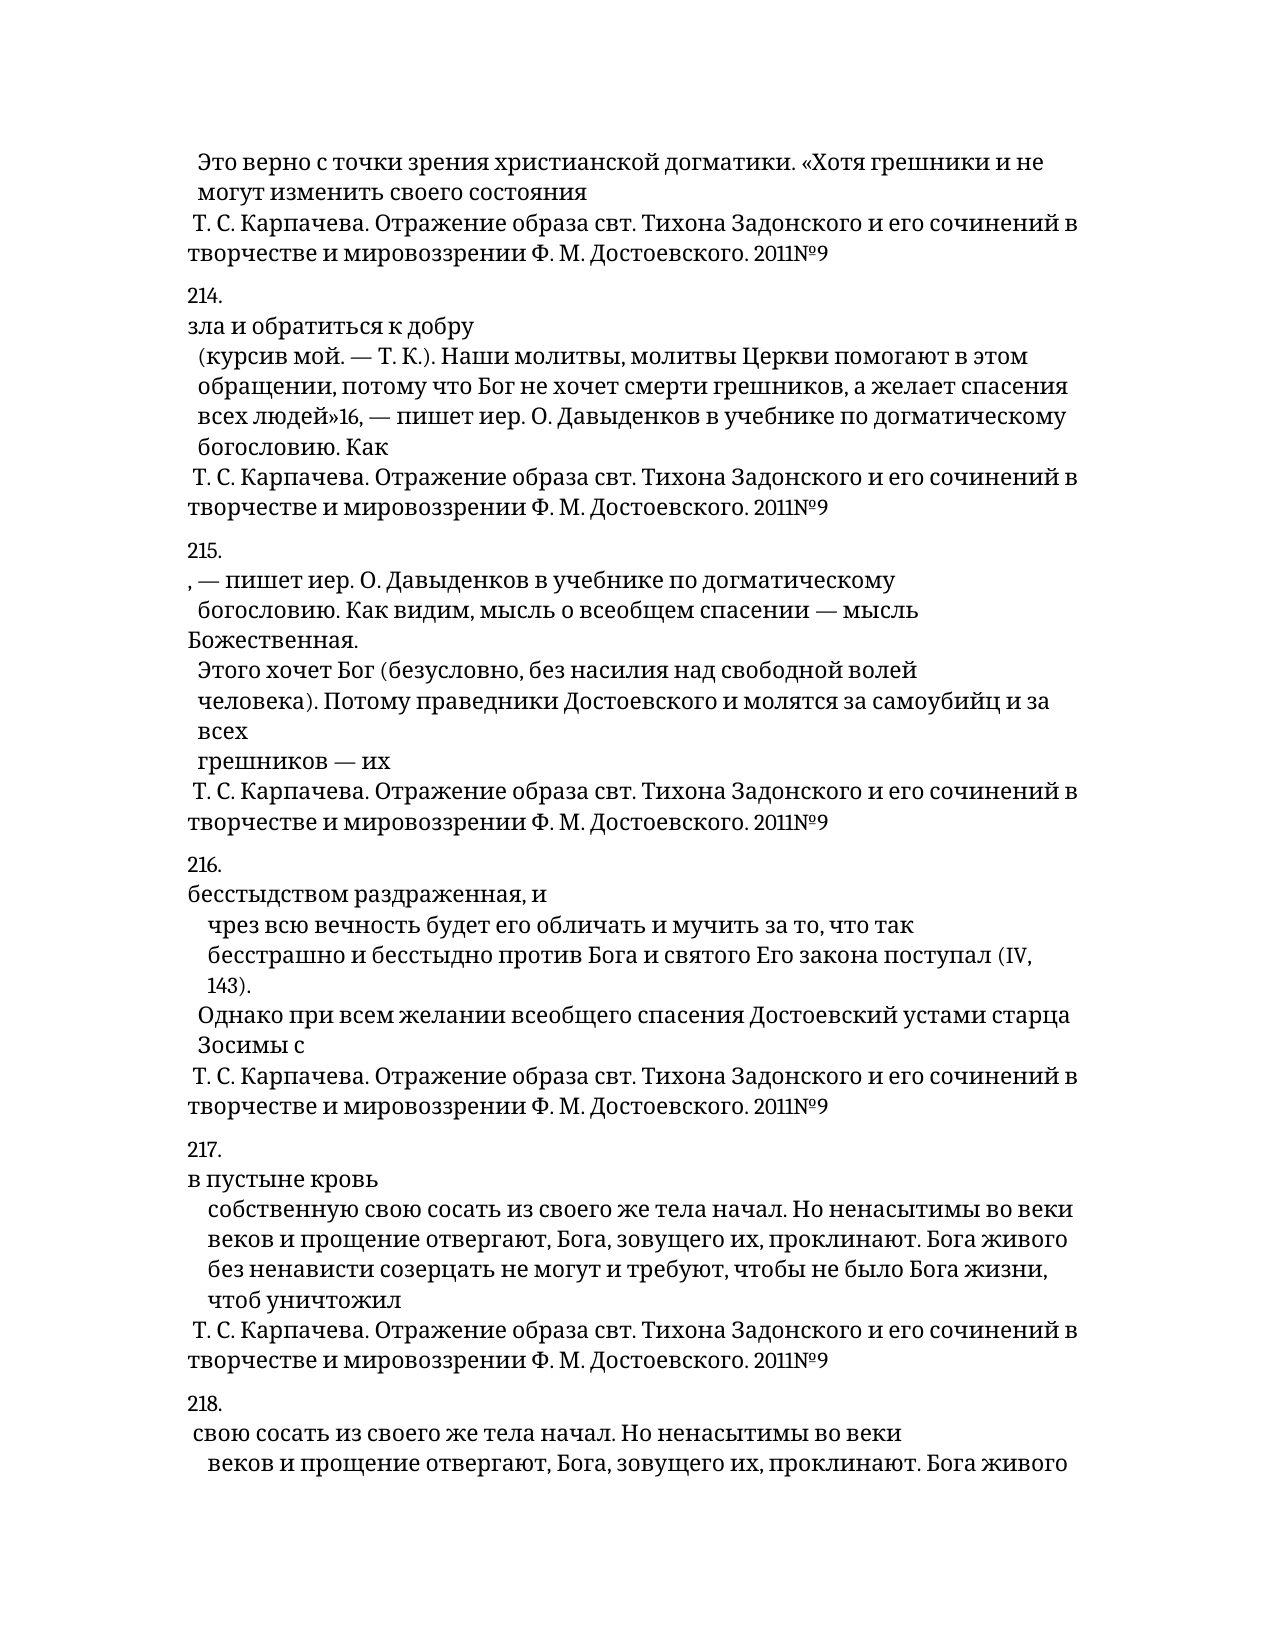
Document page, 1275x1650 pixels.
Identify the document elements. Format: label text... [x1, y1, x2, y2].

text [187, 1391, 1087, 1477]
text 216. бесстыдством раздраженная, и чрез всю вечность будет его обличать и мучить за то, что так бесстрашно и бесстыдно против Бога и святого Его закона поступал (IV, 143). Однако при всем желании всеобщего спасения Достоевский устами старца Зосимы с Т. С. Карпачева. Отражение образа свт. Тихона Задонского и его сочинений в творчестве и мировоззрении Ф. М. Достоевского. 2011№9 [187, 852, 1087, 1120]
text 215. , — пишет иер. О. Давыденков в учебнике по догматическому богословию. Как видим, мысль о всеобщем спасении — мысль Божественная. Этого хочет Бог (безусловно, без насилия над свободной волей человека). Потому праведники Достоевского и молятся за самоубийц и за всех грешников — их Т. С. Карпачева. Отражение образа свт. Тихона Задонского и его сочинений в творчестве и мировоззрении Ф. М. Достоевского. 2011№9 [187, 537, 1087, 836]
text 217. в пустыне кровь собственную свою сосать из своего же тела начал. Но ненасытимы во веки веков и прощение отвергают, Бога, зовущего их, проклинают. Бога живого без ненависти созерцать не могут и требуют, чтобы не было Бога жизни, чтоб уничтожил Т. С. Карпачева. Отражение образа свт. Тихона Задонского и его сочинений в творчестве и мировоззрении Ф. М. Достоевского. 2011№9 [187, 1136, 1087, 1374]
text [187, 150, 1087, 267]
text 214. зла и обратиться к добру (курсив мой. — Т. К.). Наши молитвы, молитвы Церкви помогают в этом обращении, потому что Бог не хочет смерти грешников, а желает спасения всех людей»16, — пишет иер. О. Давыденков в учебнике по догматическому богословию. Как Т. С. Карпачева. Отражение образа свт. Тихона Задонского и его сочинений в творчестве и мировоззрении Ф. М. Достоевского. 2011№9 [187, 283, 1087, 521]
